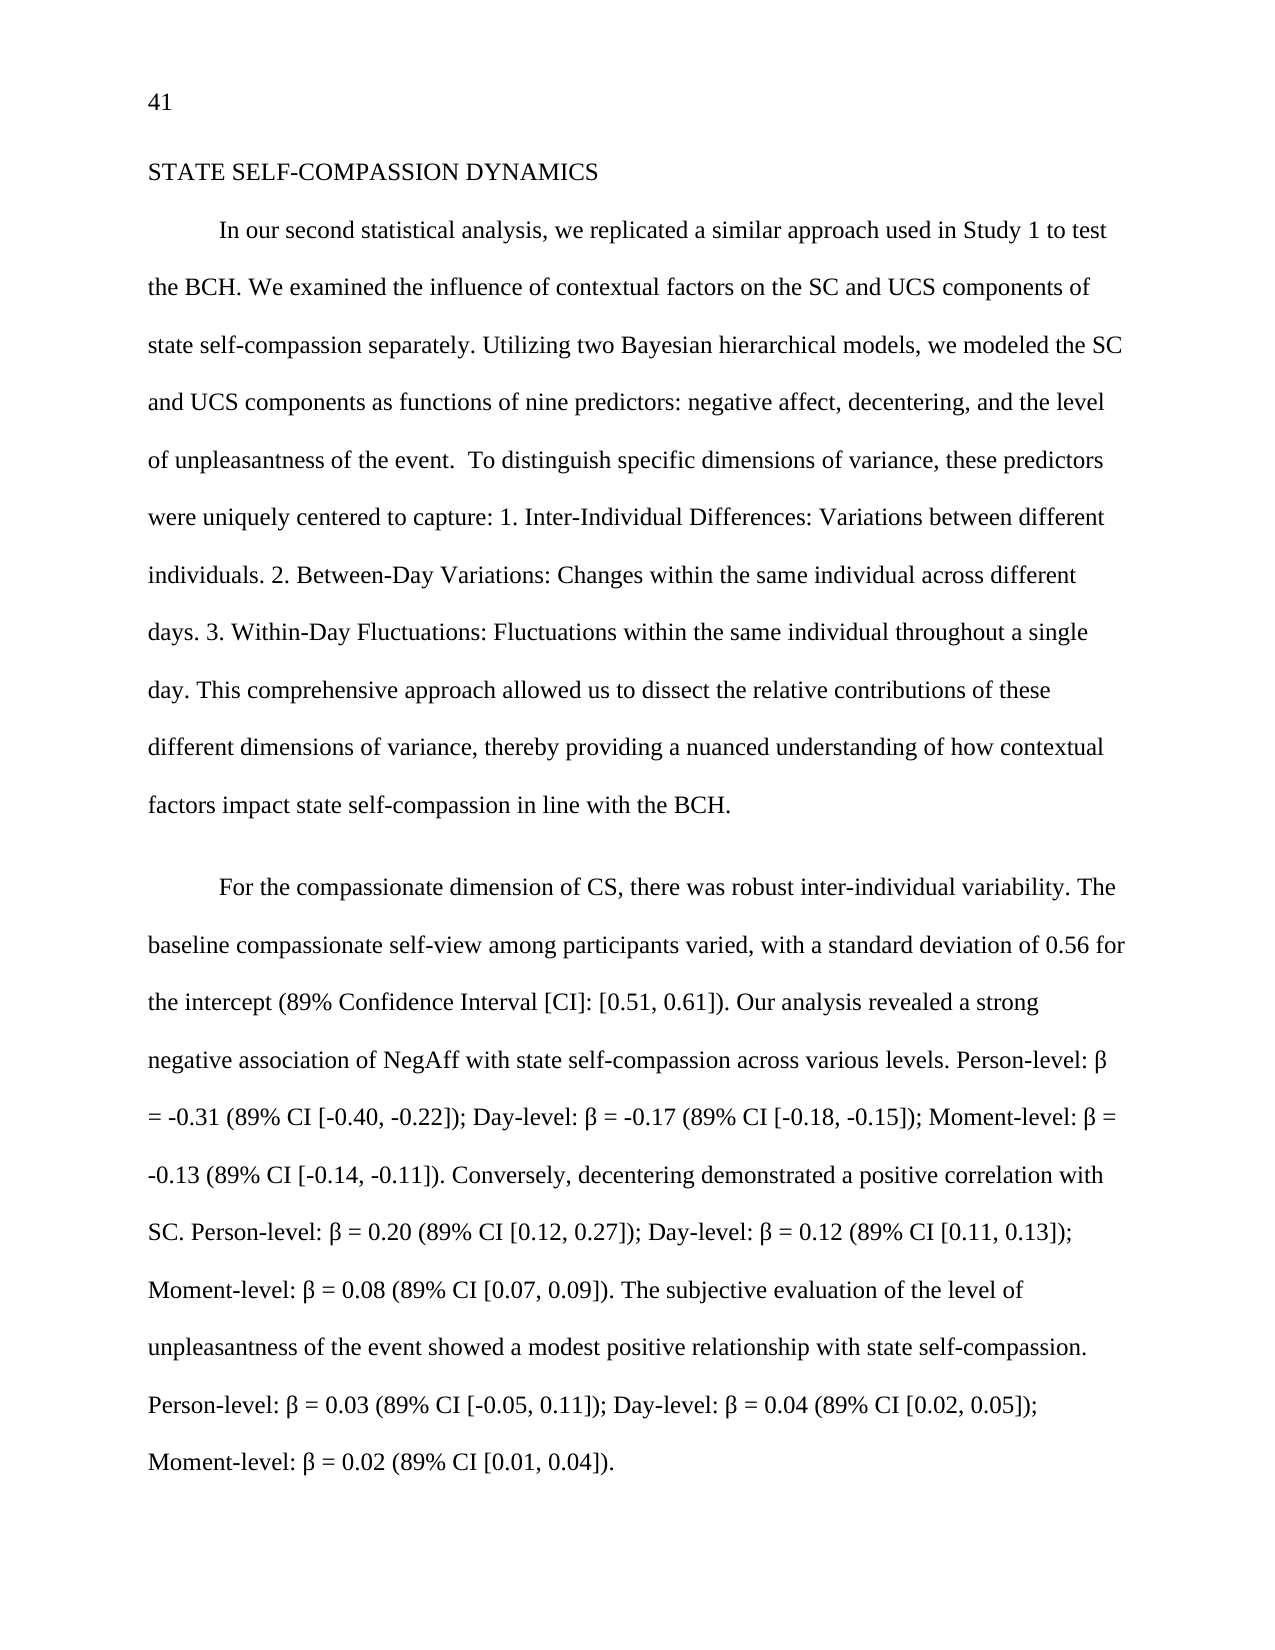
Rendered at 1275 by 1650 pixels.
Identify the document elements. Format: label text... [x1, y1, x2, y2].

text For the compassionate dimension of CS, there was robust inter-individual variability. The baseline compassionate self-view among participants varied, with a standard deviation of 0.56 for the intercept (89% Confidence Interval [CI]: [0.51, 0.61]). Our analysis revealed a strong negative association of NegAff with state self-compassion across various levels. Person-level: β = -0.31 (89% CI [-0.40, -0.22]); Day-level: β = -0.17 (89% CI [-0.18, -0.15]); Moment-level: β = -0.13 (89% CI [-0.14, -0.11]). Conversely, decentering demonstrated a positive correlation with SC. Person-level: β = 0.20 (89% CI [0.12, 0.27]); Day-level: β = 0.12 (89% CI [0.11, 0.13]); Moment-level: β = 0.08 (89% CI [0.07, 0.09]). The subjective evaluation of the level of unpleasantness of the event showed a modest positive relationship with state self-compassion. Person-level: β = 0.03 (89% CI [-0.05, 0.11]); Day-level: β = 0.04 (89% CI [0.02, 0.05]); Moment-level: β = 0.02 (89% CI [0.01, 0.04]). [148, 872, 1127, 1476]
text In our second statistical analysis, we replicated a similar approach used in Study 1 to test the BCH. We examined the influence of contextual factors on the SC and UCS components of state self-compassion separately. Utilizing two Bayesian hierarchical models, we modeled the SC and UCS components as functions of nine predictors: negative affect, decentering, and the level of unpleasantness of the event. To distinguish specific dimensions of variance, these predictors were uniquely centered to capture: 1. Inter-Individual Differences: Variations between different individuals. 2. Between-Day Variations: Changes within the same individual across different days. 3. Within-Day Fluctuations: Fluctuations within the same individual throughout a single day. This comprehensive approach allowed us to dissect the relative contributions of these different dimensions of variance, thereby providing a nuanced understanding of how contextual factors impact state self-compassion in line with the BCH. [148, 215, 1127, 819]
